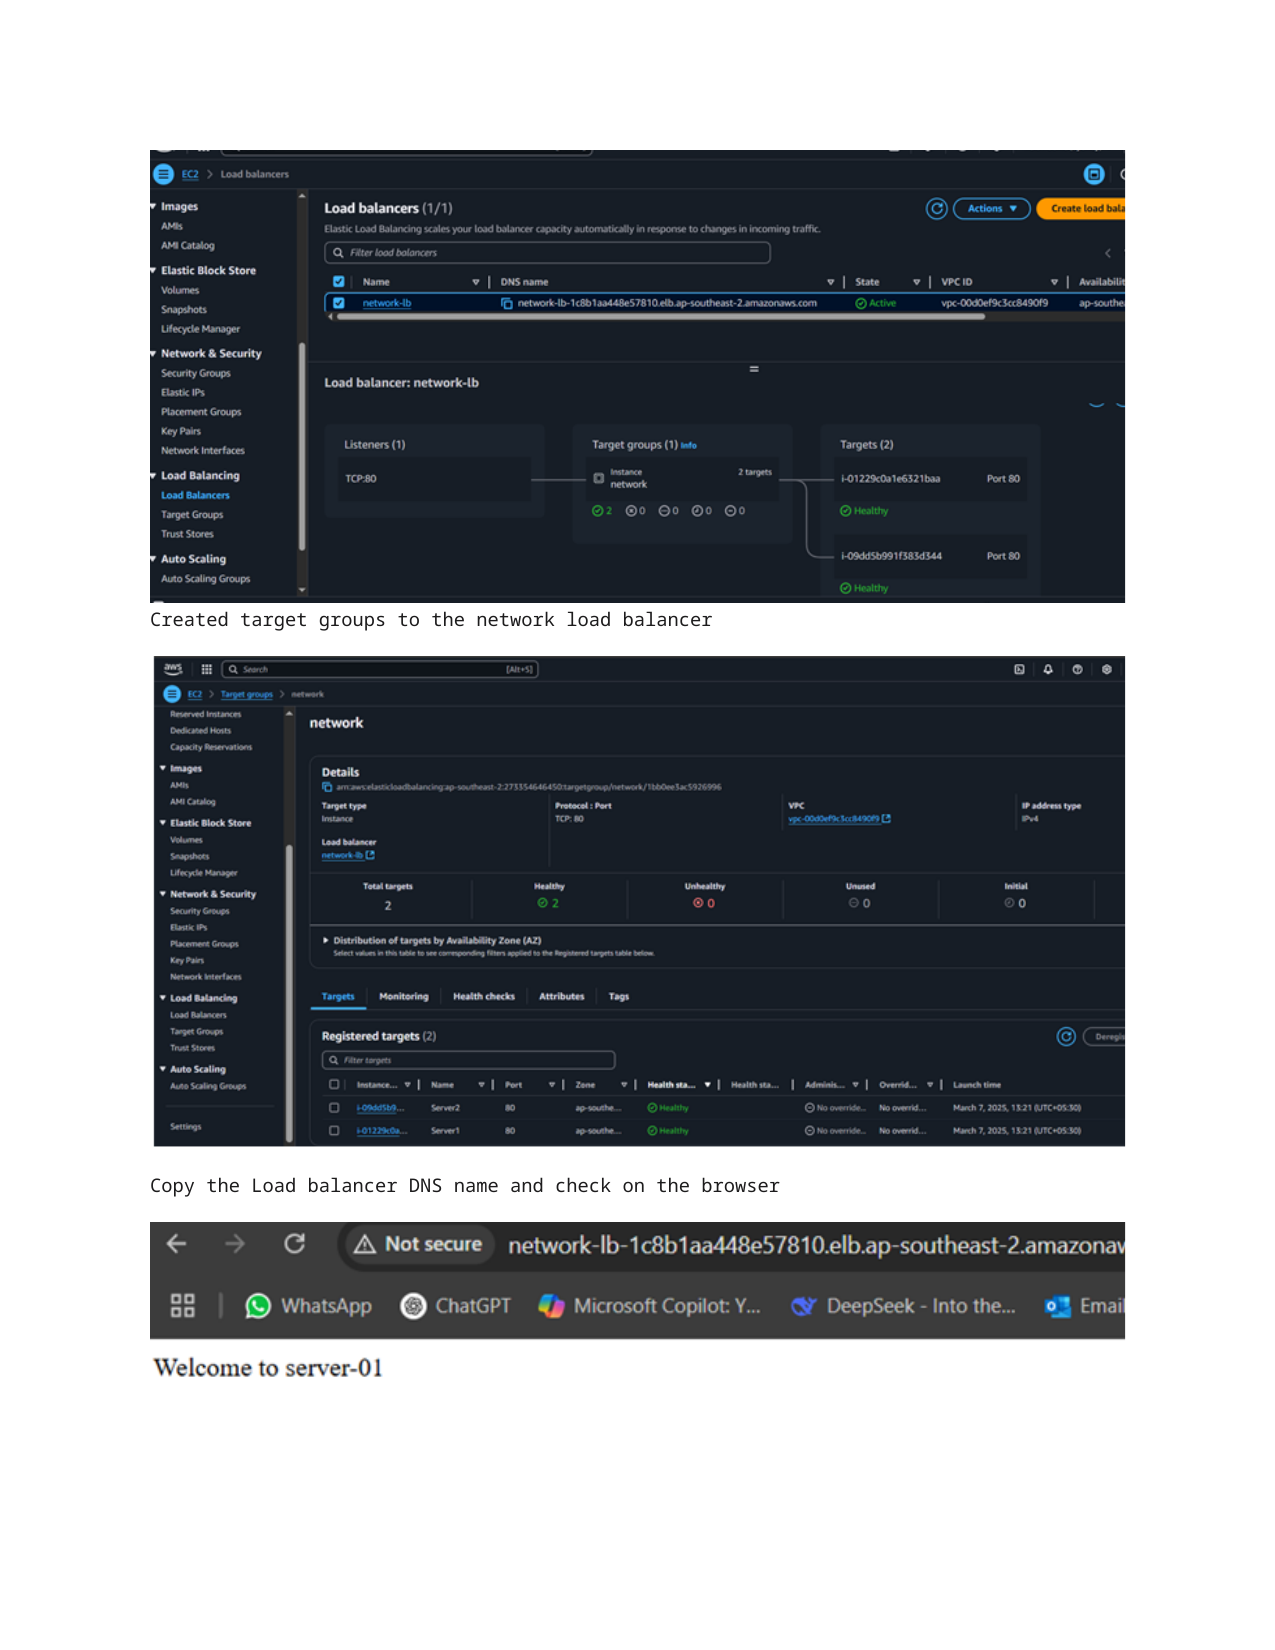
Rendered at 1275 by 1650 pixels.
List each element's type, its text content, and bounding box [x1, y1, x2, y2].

picture [150, 1222, 1125, 1474]
text Created target groups to the network load balancer [150, 603, 1125, 632]
text Copy the Load balancer DNS name and check on the browser [150, 1172, 1125, 1198]
picture [150, 656, 1125, 1148]
picture [150, 150, 1125, 603]
